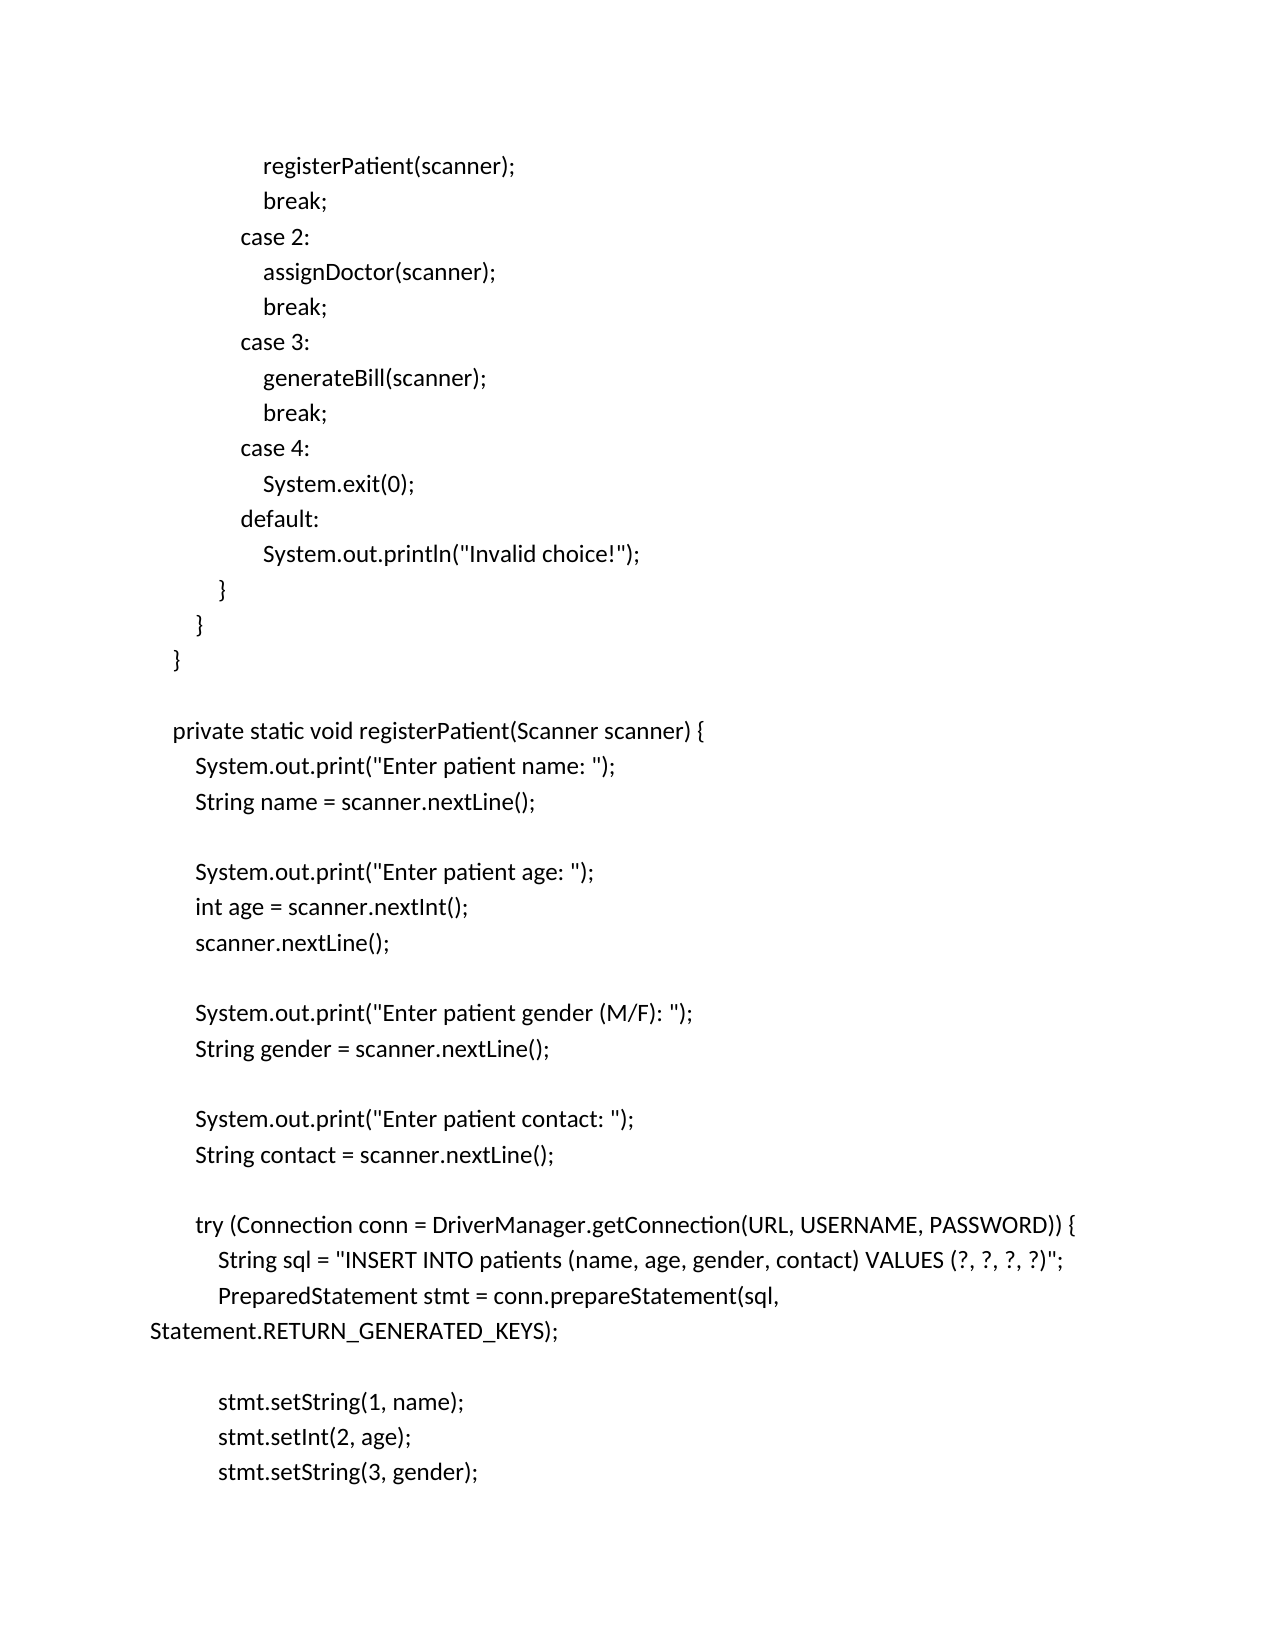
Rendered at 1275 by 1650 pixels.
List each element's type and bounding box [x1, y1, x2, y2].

text [150, 150, 1125, 1487]
